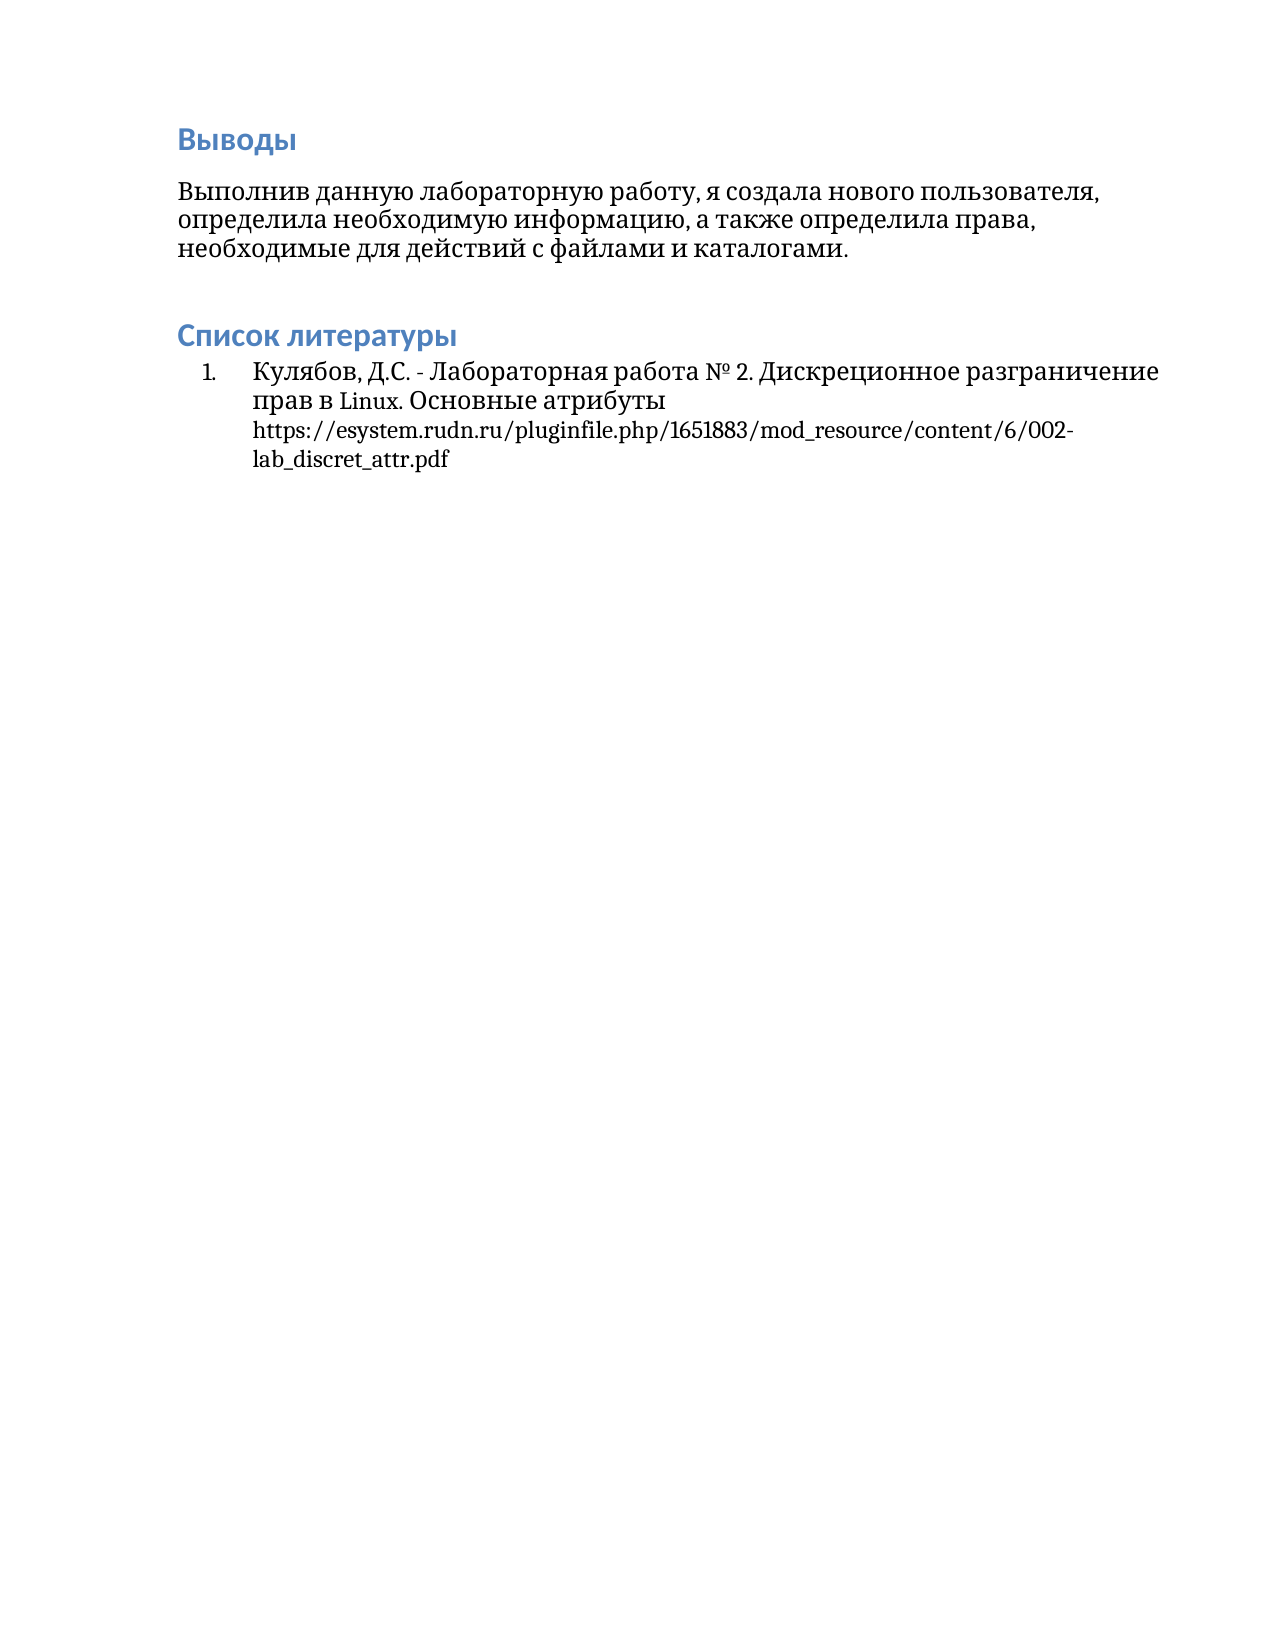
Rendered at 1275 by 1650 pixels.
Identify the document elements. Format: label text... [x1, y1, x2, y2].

subtitle Выводы [177, 118, 1186, 159]
list Кулябов, Д.С. - Лабораторная работа № 2. Дискреционное разграничение прав в Linux. Основные атрибуты https://esystem.rudn.ru/pluginfile.php/1651883/mod_resource/content/6/002-lab_discret_attr.pdf [202, 358, 1186, 473]
text Выполнив данную лабораторную работу, я создала нового пользователя, определила необходимую информацию, а также определила права, необходимые для действий с файлами и каталогами. [177, 178, 1186, 264]
subtitle Список литературы [177, 314, 1186, 354]
